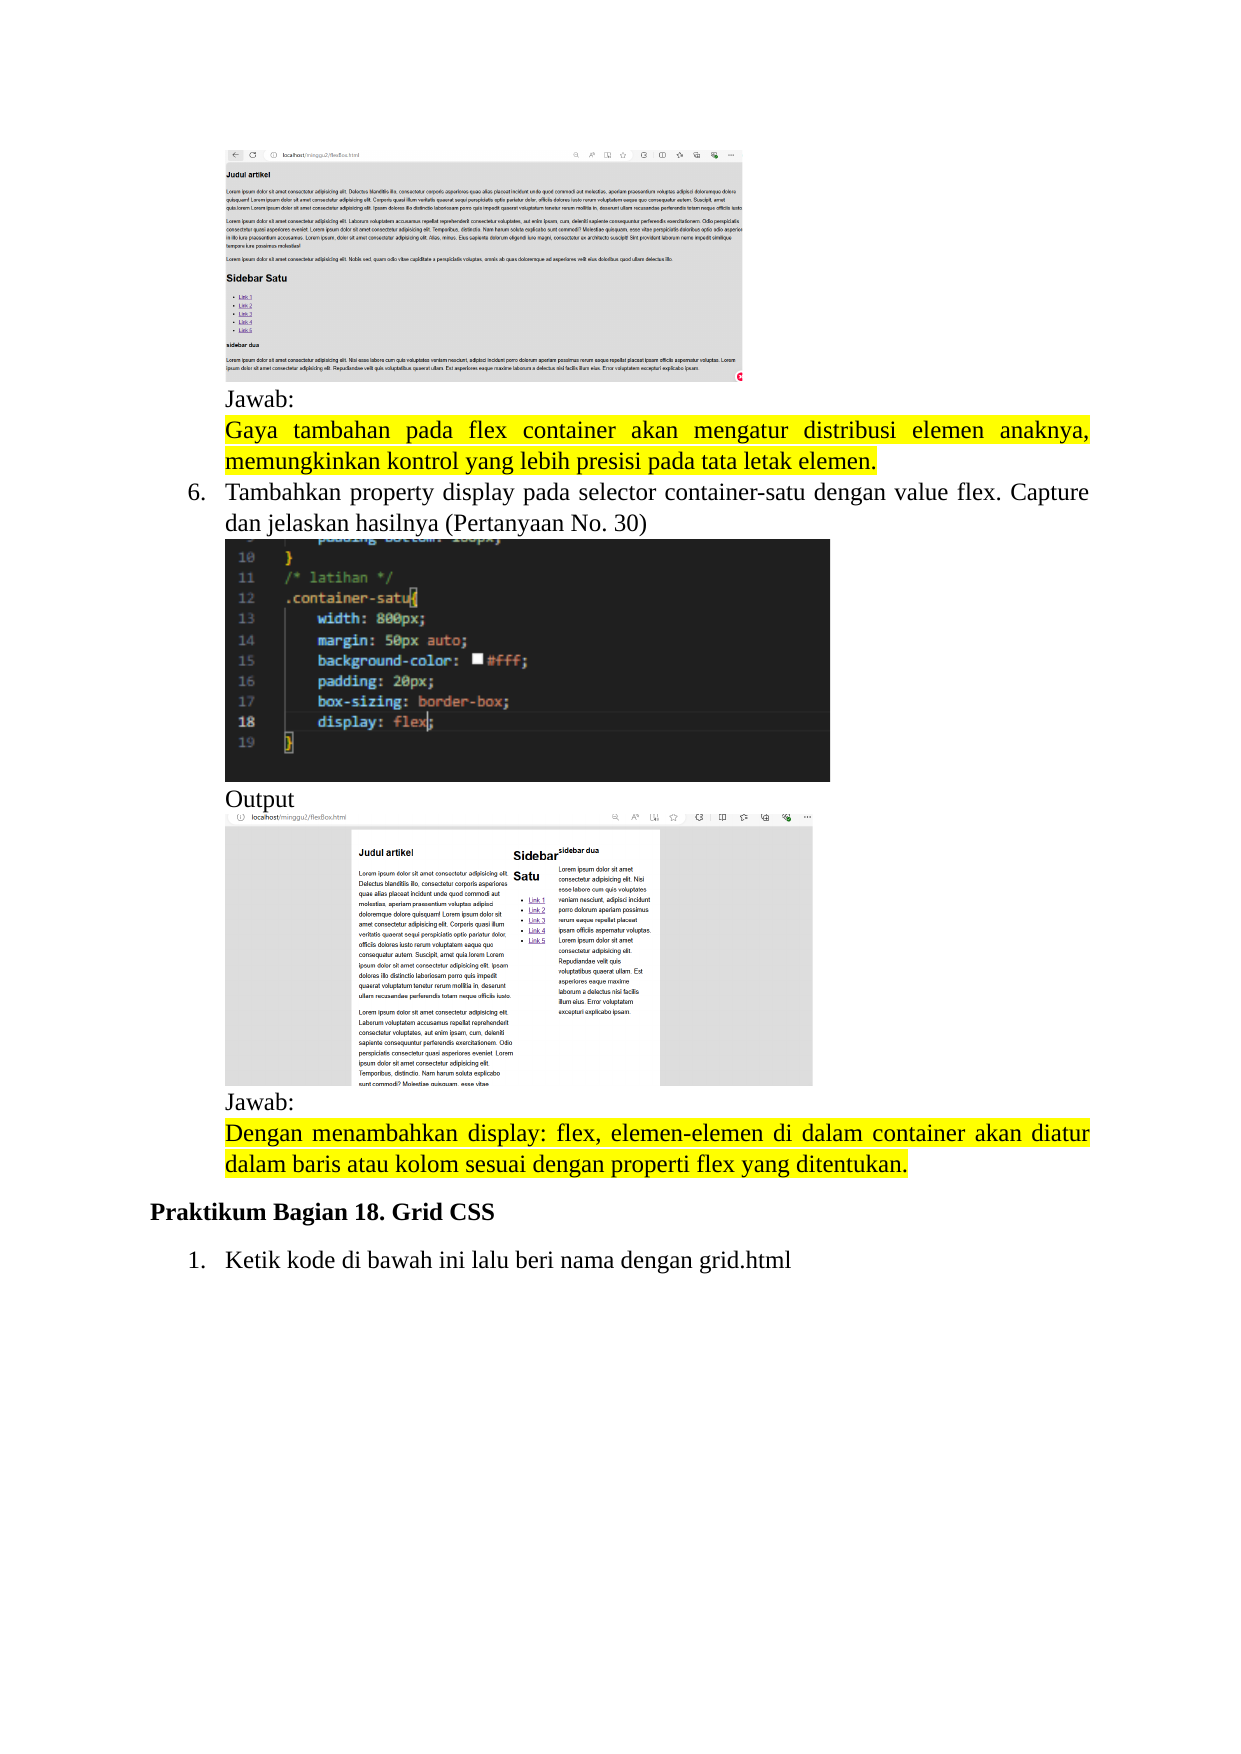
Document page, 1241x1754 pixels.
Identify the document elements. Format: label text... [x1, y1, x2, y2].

list Output [225, 784, 1090, 812]
list Jawab: [225, 384, 1090, 413]
list Tambahkan property display pada selector container-satu dengan value flex. Capture dan jelaskan hasilnya (Pertanyaan No. 30) [187, 477, 1090, 537]
list Gaya tambahan pada flex container akan mengatur distribusi elemen anaknya, memungkinkan kontrol yang lebih presisi pada tata letak elemen. [225, 444, 1090, 475]
list Ketik kode di bawah ini lalu beri nama dengan grid.html [187, 1245, 1090, 1273]
picture [225, 539, 831, 782]
text Praktikum Bagian 18. Grid CSS [150, 1197, 1090, 1226]
picture [225, 814, 813, 1086]
list Jawab: [225, 1087, 1090, 1116]
picture [225, 150, 743, 382]
list Dengan menambahkan display: flex, elemen-elemen di dalam container akan diatur dalam baris atau kolom sesuai dengan properti flex yang ditentukan. [225, 1147, 1090, 1178]
